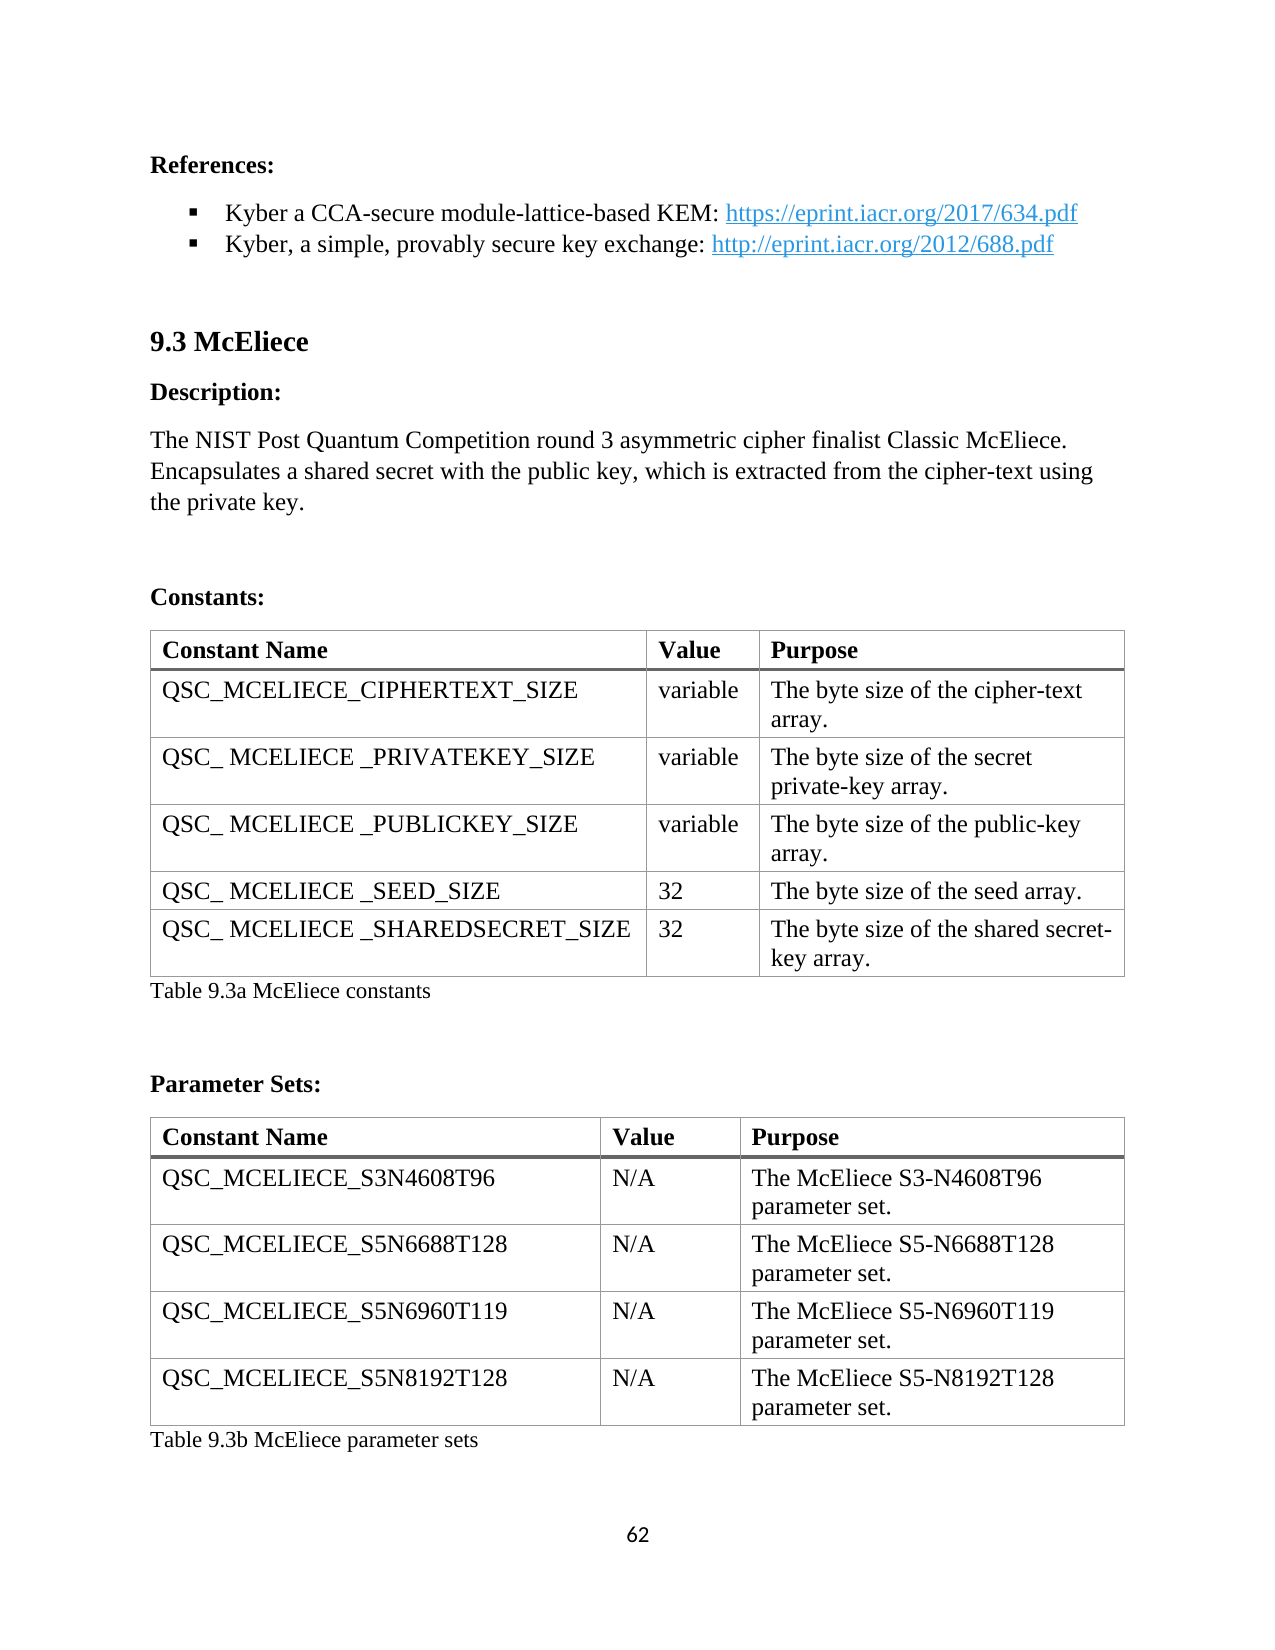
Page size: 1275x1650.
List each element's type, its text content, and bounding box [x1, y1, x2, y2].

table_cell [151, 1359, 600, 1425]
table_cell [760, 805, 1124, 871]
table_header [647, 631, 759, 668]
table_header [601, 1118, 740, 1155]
text Description: [150, 377, 1125, 406]
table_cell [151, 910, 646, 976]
text Constants: [150, 582, 1125, 611]
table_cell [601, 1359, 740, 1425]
text The NIST Post Quantum Competition round 3 asymmetric cipher finalist Classic McEliece. Encapsulates a shared secret with the public key, which is extracted from the cipher-text using the private key. [150, 425, 1125, 516]
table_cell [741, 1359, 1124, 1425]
text References: [150, 150, 1125, 179]
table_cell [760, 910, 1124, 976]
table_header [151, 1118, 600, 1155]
text Table 9.3a McEliece constants [150, 977, 1125, 1003]
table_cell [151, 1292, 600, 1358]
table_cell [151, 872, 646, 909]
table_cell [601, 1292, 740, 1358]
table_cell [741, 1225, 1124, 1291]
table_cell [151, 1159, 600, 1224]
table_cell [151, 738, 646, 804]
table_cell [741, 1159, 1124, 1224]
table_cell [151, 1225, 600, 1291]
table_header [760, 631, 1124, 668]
text 9.3 McEliece [150, 324, 1125, 358]
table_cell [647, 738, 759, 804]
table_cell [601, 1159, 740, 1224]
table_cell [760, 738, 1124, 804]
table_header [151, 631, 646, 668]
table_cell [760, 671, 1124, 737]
list Kyber a CCA-secure module-lattice-based KEM: https://eprint.iacr.org/2017/634.pdf [187, 198, 1125, 226]
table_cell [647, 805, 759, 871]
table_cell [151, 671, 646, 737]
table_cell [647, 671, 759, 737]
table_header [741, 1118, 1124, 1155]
text Table 9.3b McEliece parameter sets [150, 1426, 1125, 1452]
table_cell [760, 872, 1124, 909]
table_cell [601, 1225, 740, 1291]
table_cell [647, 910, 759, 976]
text Parameter Sets: [150, 1069, 1125, 1098]
list Kyber, a simple, provably secure key exchange: http://eprint.iacr.org/2012/688.pdf [187, 229, 1125, 257]
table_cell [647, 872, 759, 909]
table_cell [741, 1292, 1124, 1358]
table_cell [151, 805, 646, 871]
